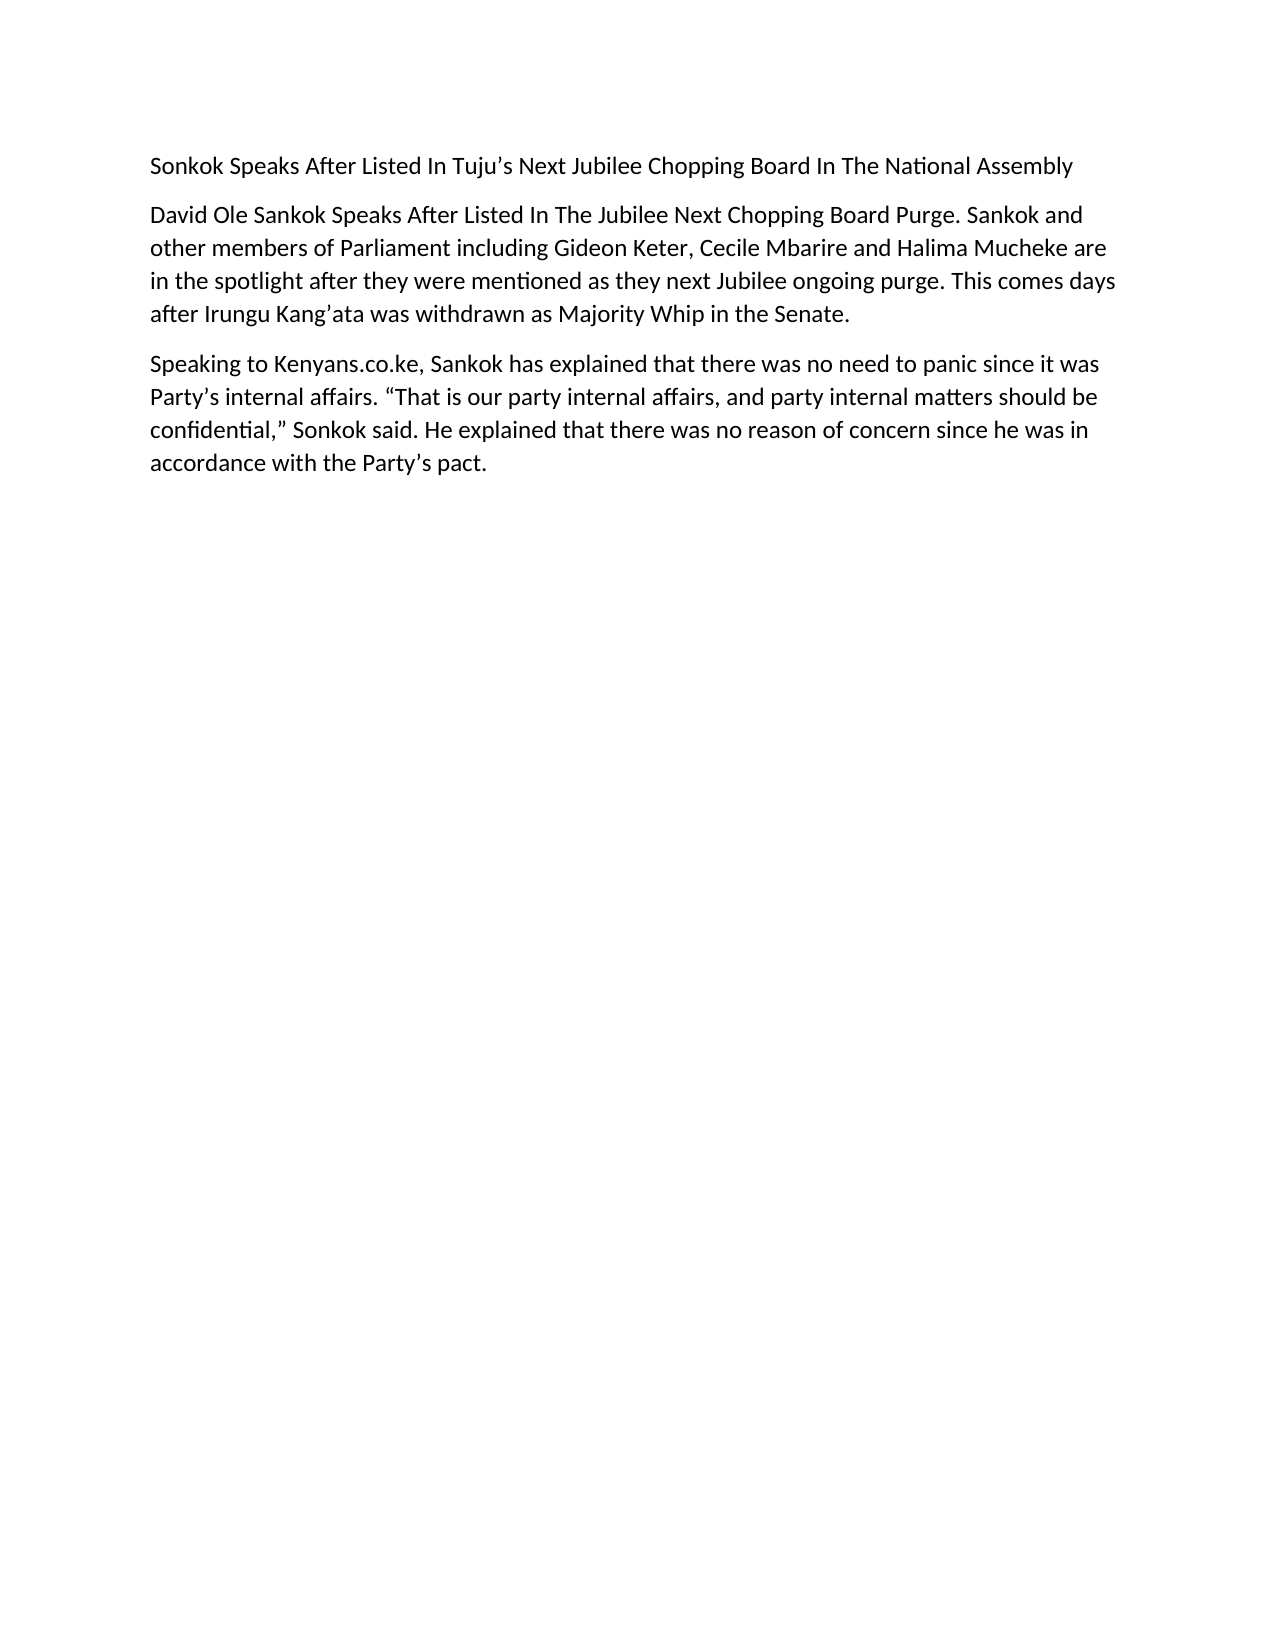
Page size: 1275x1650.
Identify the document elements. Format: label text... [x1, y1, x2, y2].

text Speaking to Kenyans.co.ke, Sankok has explained that there was no need to panic since it was Party’s internal affairs. “That is our party internal affairs, and party internal matters should be confidential,” Sonkok said. He explained that there was no reason of concern since he was in accordance with the Party’s pact. [150, 348, 1125, 477]
text Sonkok Speaks After Listed In Tuju’s Next Jubilee Chopping Board In The National Assembly [150, 150, 1125, 181]
text David Ole Sankok Speaks After Listed In The Jubilee Next Chopping Board Purge. Sankok and other members of Parliament including Gideon Keter, Cecile Mbarire and Halima Mucheke are in the spotlight after they were mentioned as they next Jubilee ongoing purge. This comes days after Irungu Kang’ata was withdrawn as Majority Whip in the Senate. [150, 199, 1125, 329]
